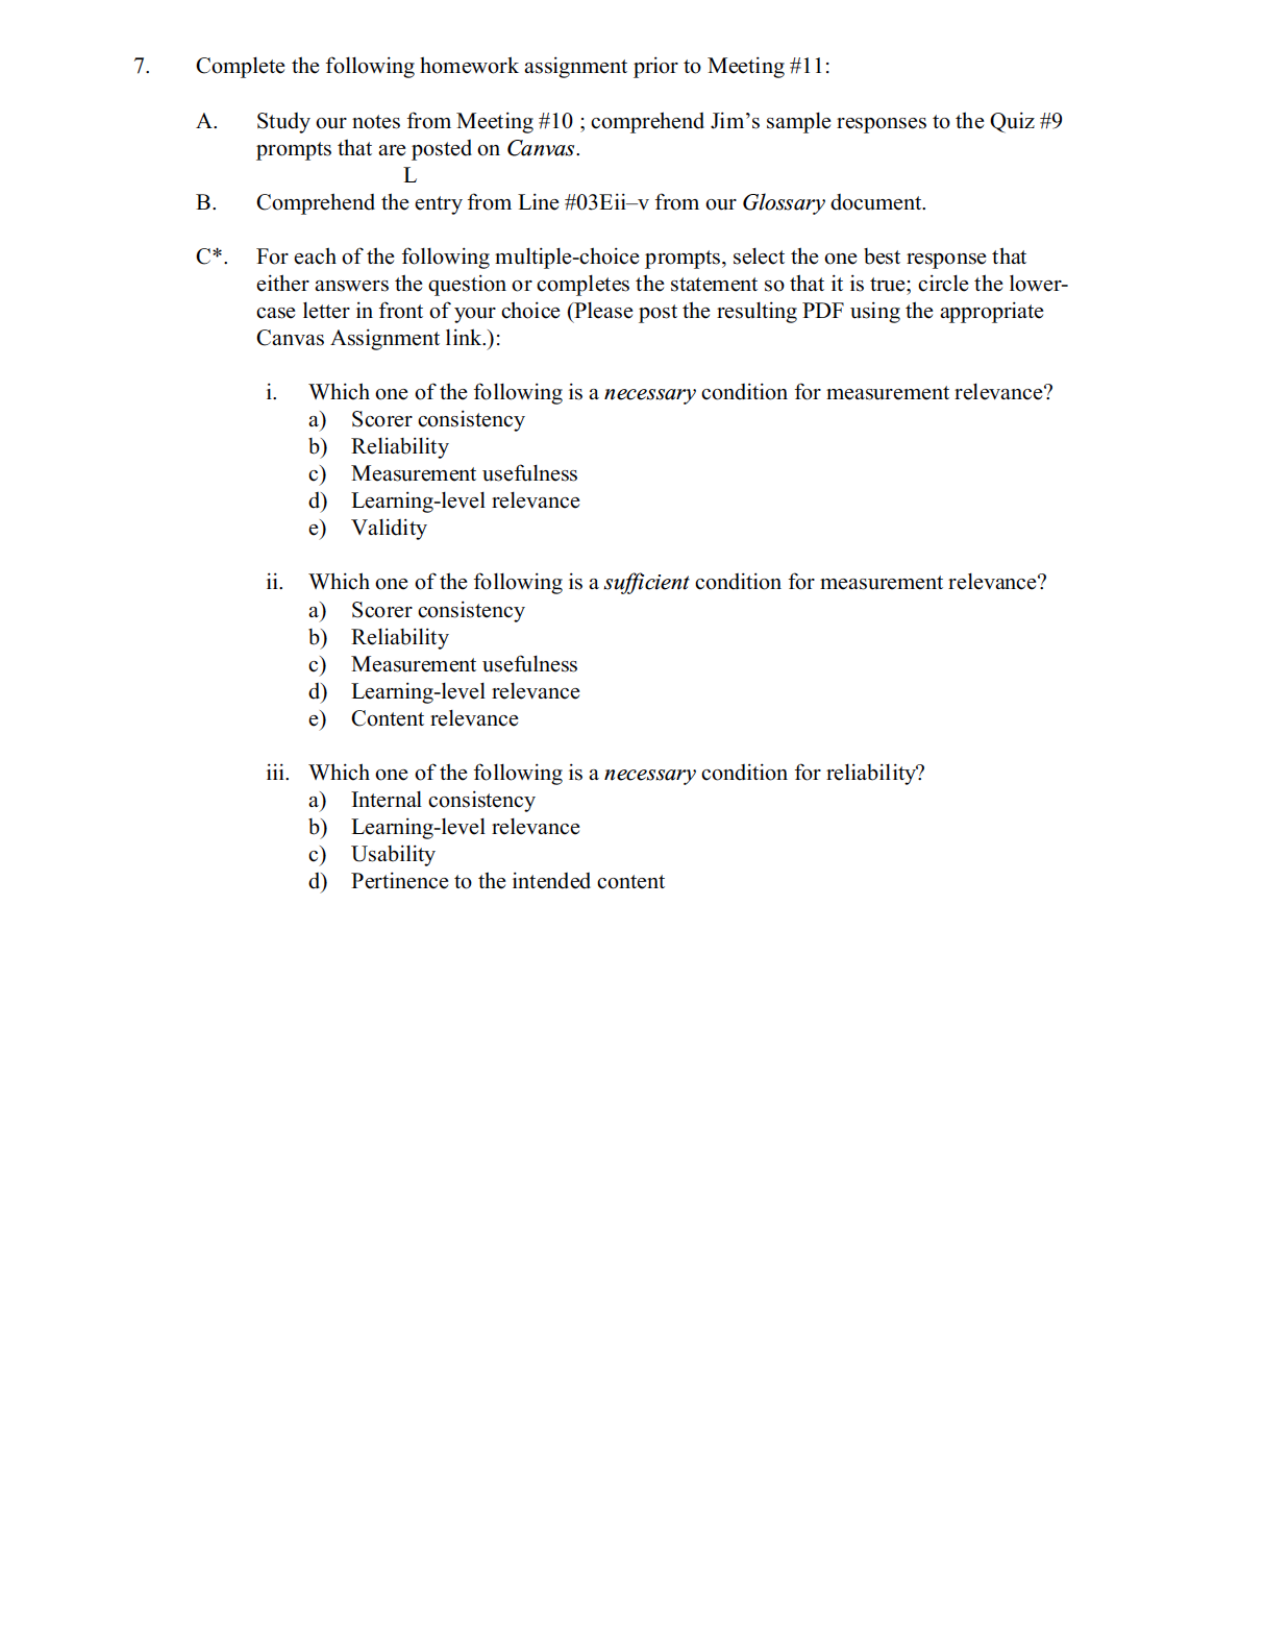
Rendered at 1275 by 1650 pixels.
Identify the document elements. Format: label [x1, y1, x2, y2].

picture [125, 48, 1090, 905]
